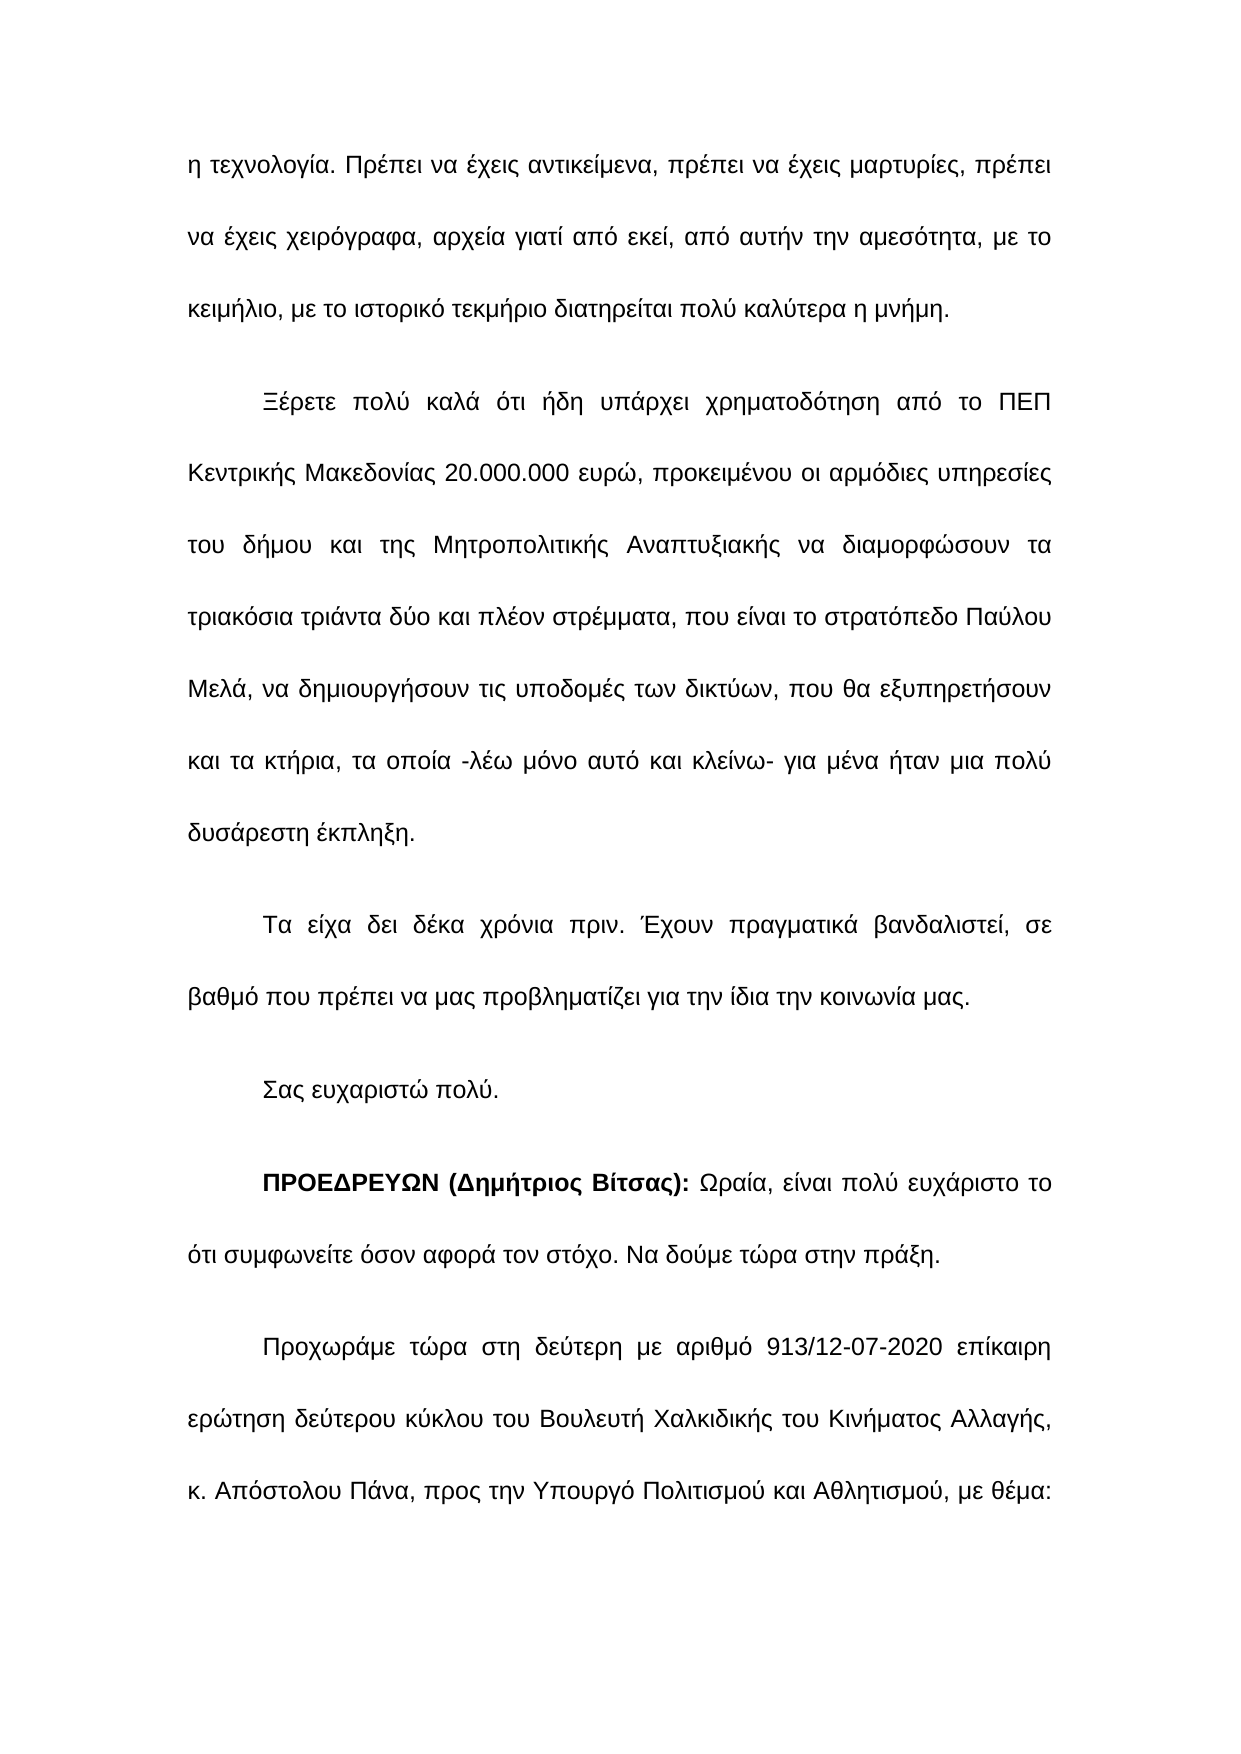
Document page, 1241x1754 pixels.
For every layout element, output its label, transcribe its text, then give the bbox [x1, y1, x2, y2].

text Τα είχα δει δέκα χρόνια πριν. Έχουν πραγματικά βανδαλιστεί, σε βαθμό που πρέπει να μας προβληματίζει για την ίδια την κοινωνία μας. [187, 910, 1053, 1011]
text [187, 1332, 1053, 1505]
text Σας ευχαριστώ πολύ. [187, 1075, 1053, 1104]
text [187, 150, 1053, 322]
text Ξέρετε πολύ καλά ότι ήδη υπάρχει χρηματοδότηση από το ΠΕΠ Κεντρικής Μακεδονίας 20.000.000 ευρώ, προκειμένου οι αρμόδιες υπηρεσίες του δήμου και της Μητροπολιτικής Αναπτυξιακής να διαμορφώσουν τα τριακόσια τριάντα δύο και πλέον στρέμματα, που είναι το στρατόπεδο Παύλου Μελά, να δημιουργήσουν τις υποδομές των δικτύων, που θα εξυπηρετήσουν και τα κτήρια, τα οποία -λέω μόνο αυτό και κλείνω- για μένα ήταν μια πολύ δυσάρεστη έκπληξη. [187, 386, 1053, 846]
text ΠΡΟΕΔΡΕΥΩΝ (Δημήτριος Βίτσας): Ωραία, είναι πολύ ευχάριστο το ότι συμφωνείτε όσον αφορά τον στόχο. Να δούμε τώρα στην πράξη. [187, 1168, 1053, 1268]
